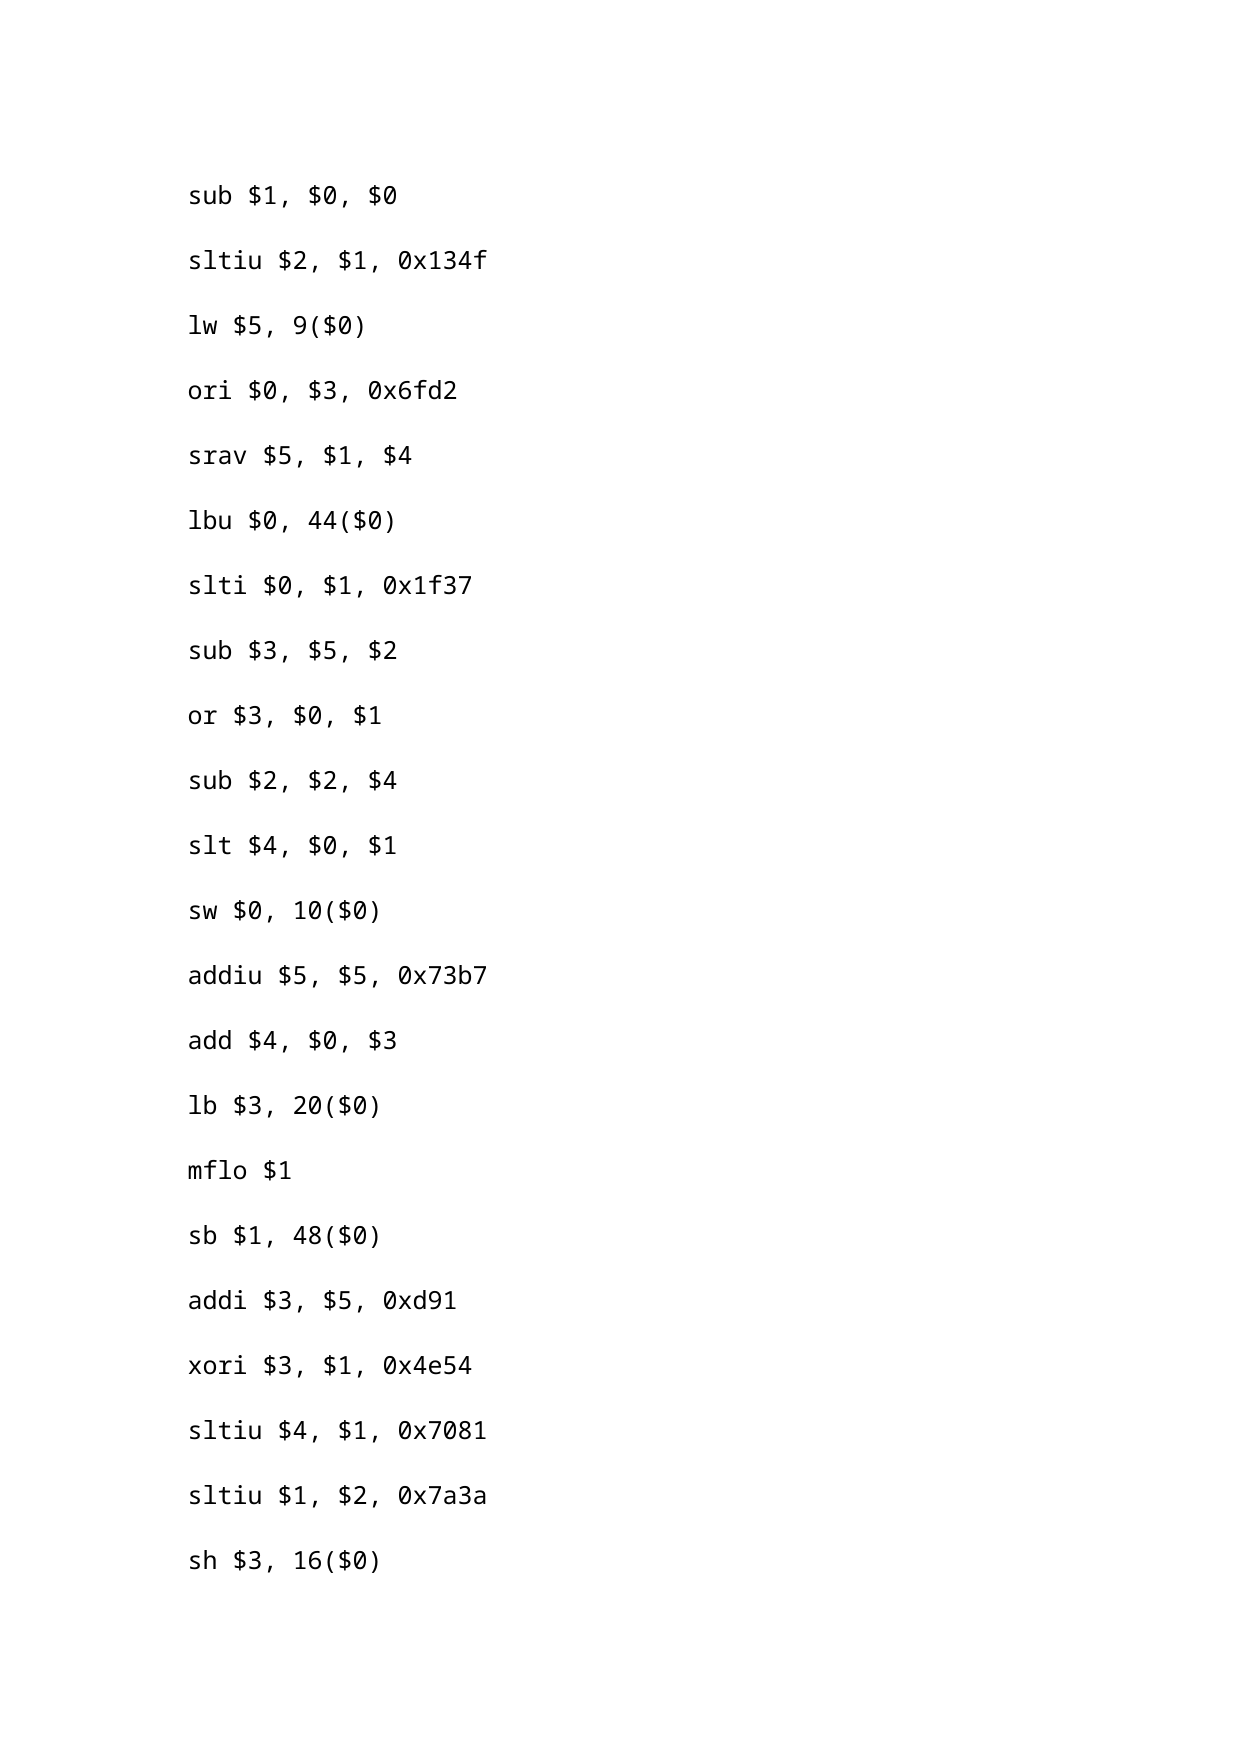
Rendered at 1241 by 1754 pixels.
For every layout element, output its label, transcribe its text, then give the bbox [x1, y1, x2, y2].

text ori $0, $3, 0x6fd2 [187, 357, 1053, 422]
text srav $5, $1, $4 [187, 422, 1053, 487]
text sb $1, 48($0) [187, 1202, 1053, 1267]
text sub $3, $5, $2 [187, 617, 1053, 682]
text lw $5, 9($0) [187, 292, 1053, 357]
text sub $1, $0, $0 [187, 162, 1053, 227]
text xori $3, $1, 0x4e54 [187, 1332, 1053, 1397]
text addiu $5, $5, 0x73b7 [187, 942, 1053, 1007]
text sh $3, 16($0) [187, 1527, 1053, 1592]
text mflo $1 [187, 1137, 1053, 1202]
text sub $2, $2, $4 [187, 747, 1053, 812]
text or $3, $0, $1 [187, 682, 1053, 747]
text addi $3, $5, 0xd91 [187, 1267, 1053, 1332]
text slt $4, $0, $1 [187, 812, 1053, 877]
text add $4, $0, $3 [187, 1007, 1053, 1072]
text sltiu $2, $1, 0x134f [187, 227, 1053, 292]
text sltiu $1, $2, 0x7a3a [187, 1462, 1053, 1527]
text sltiu $4, $1, 0x7081 [187, 1397, 1053, 1462]
text sw $0, 10($0) [187, 877, 1053, 942]
text lb $3, 20($0) [187, 1072, 1053, 1137]
text lbu $0, 44($0) [187, 487, 1053, 552]
text slti $0, $1, 0x1f37 [187, 552, 1053, 617]
